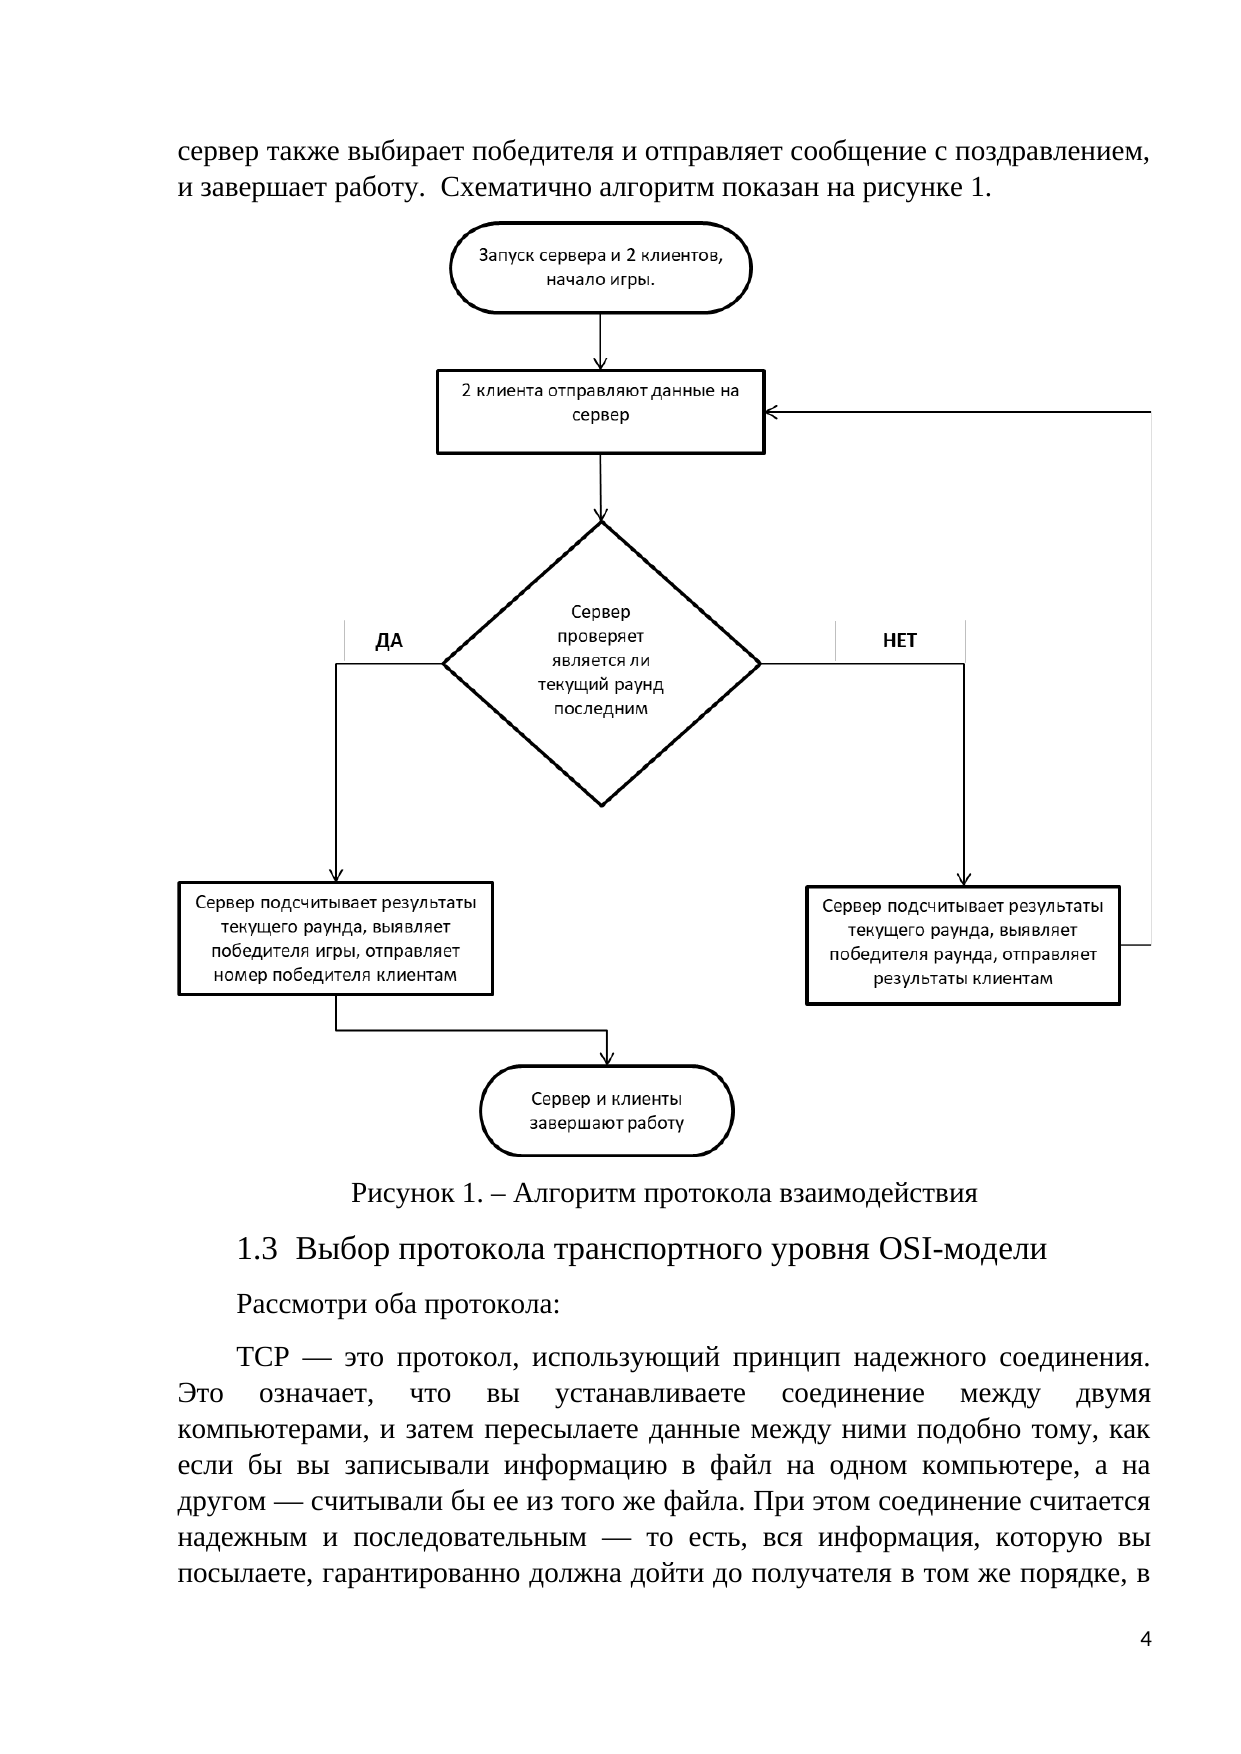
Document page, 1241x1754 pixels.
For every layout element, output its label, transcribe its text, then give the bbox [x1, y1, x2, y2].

text Рассмотри оба протокола: [177, 1286, 1152, 1319]
list Выбор протокола транспортного уровня OSI-модели [236, 1228, 1152, 1266]
text Рисунок 1. – Алгоритм протокола взаимодействия [177, 1175, 1152, 1209]
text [177, 1339, 1152, 1589]
picture [177, 221, 1152, 1157]
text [177, 133, 1152, 203]
